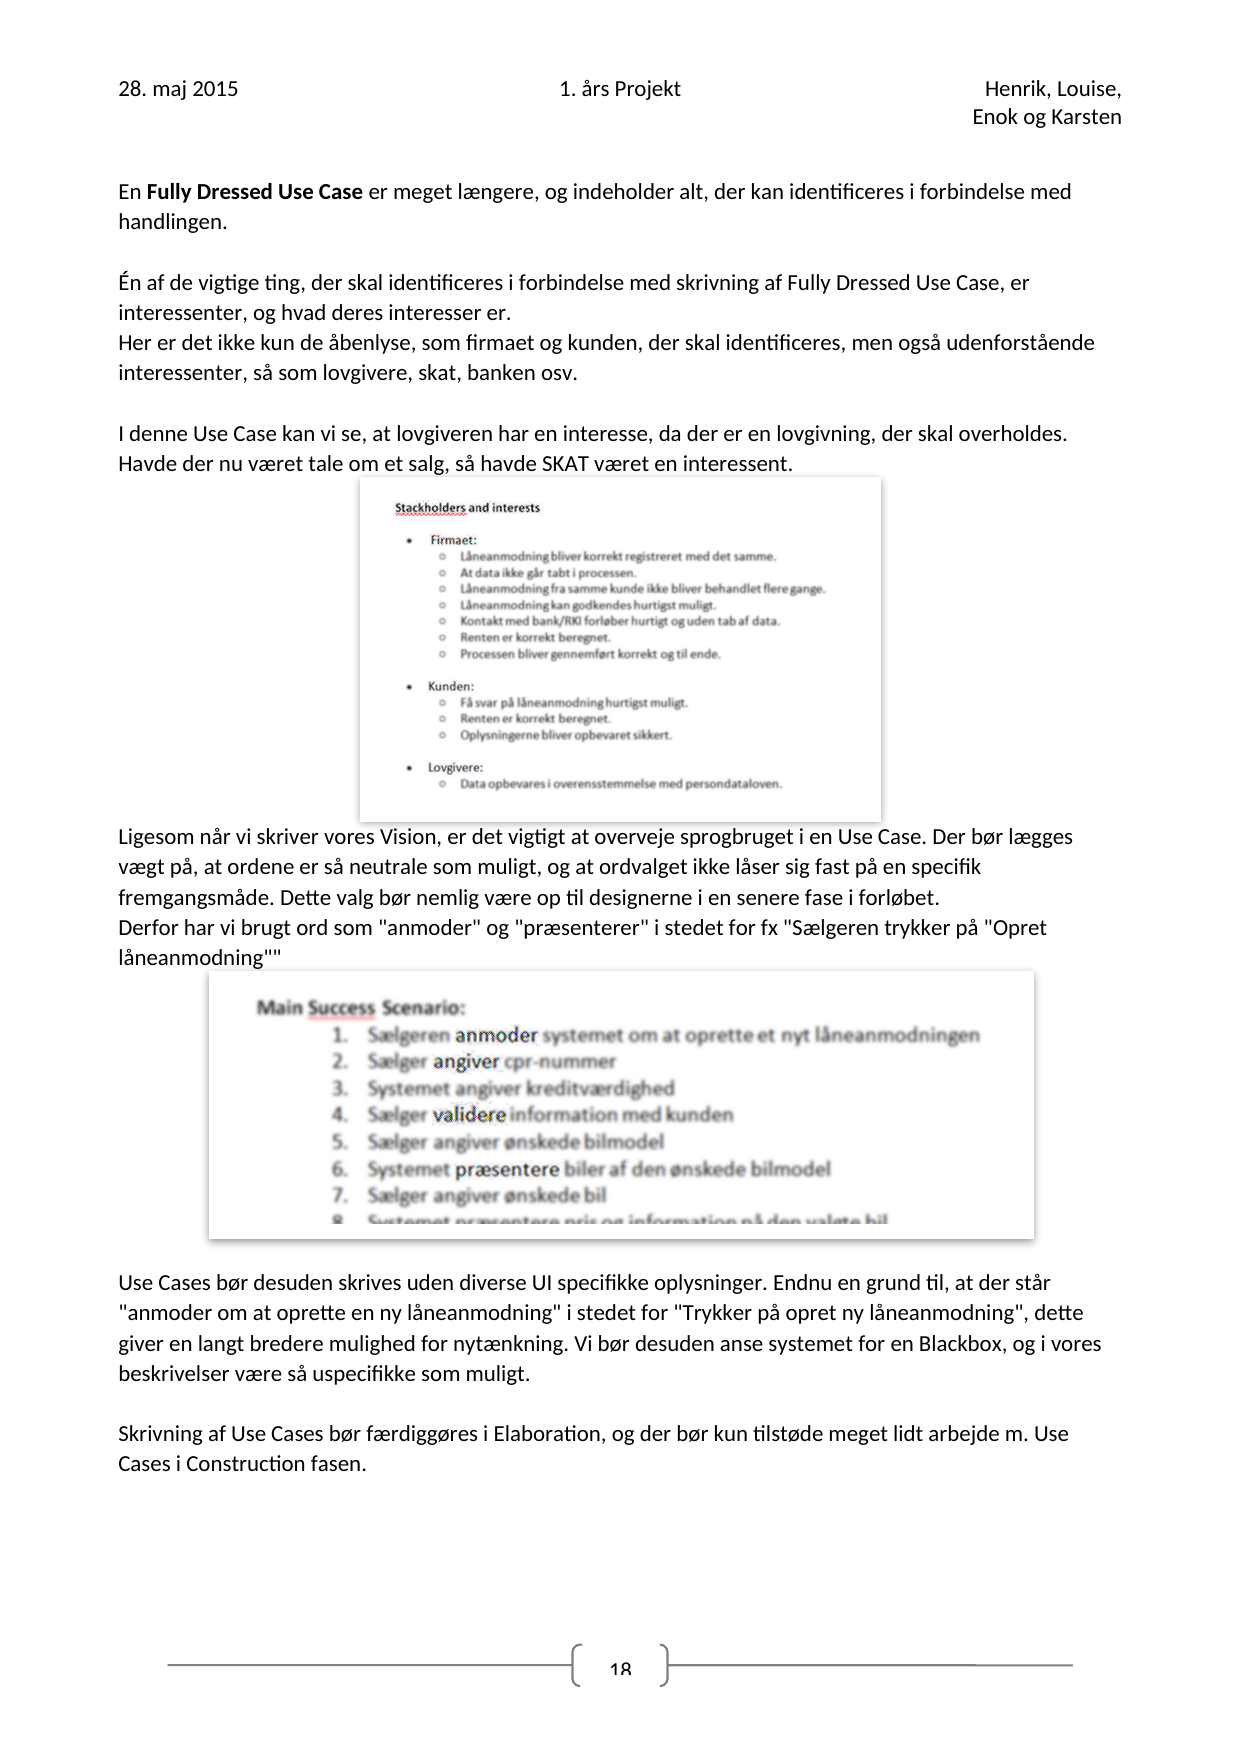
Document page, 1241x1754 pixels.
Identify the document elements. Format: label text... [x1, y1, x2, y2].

text Skrivning af Use Cases bør færdiggøres i Elaboration, og der bør kun tilstøde meget lidt arbejde m. Use Cases i Construction fasen. [118, 1419, 1122, 1477]
text I denne Use Case kan vi se, at lovgiveren har en interesse, da der er en lovgivning, der skal overholdes. Havde der nu været tale om et salg, så havde SKAT været en interessent. [118, 419, 1122, 477]
text Her er det ikke kun de åbenlyse, som firmaet og kunden, der skal identificeres, men også udenforstående interessenter, så som lovgivere, skat, banken osv. [118, 328, 1122, 386]
text Ligesom når vi skriver vores Vision, er det vigtigt at overveje sprogbruget i en Use Case. Der bør lægges vægt på, at ordene er så neutrale som muligt, og at ordvalget ikke låser sig fast på en specifik fremgangsmåde. Dette valg bør nemlig være op til designerne i en senere fase i forløbet. [118, 822, 1122, 911]
text En Fully Dressed Use Case er meget længere, og indeholder alt, der kan identificeres i forbindelse med handlingen. [118, 177, 1122, 235]
picture [375, 492, 867, 807]
text Derfor har vi brugt ord som "anmoder" og "præsenterer" i stedet for fx "Sælgeren trykker på "Opret låneanmodning"" [118, 913, 1122, 971]
text Én af de vigtige ting, der skal identificeres i forbindelse med skrivning af Fully Dressed Use Case, er interessenter, og hvad deres interesser er. [118, 268, 1122, 326]
picture [223, 986, 1020, 1224]
